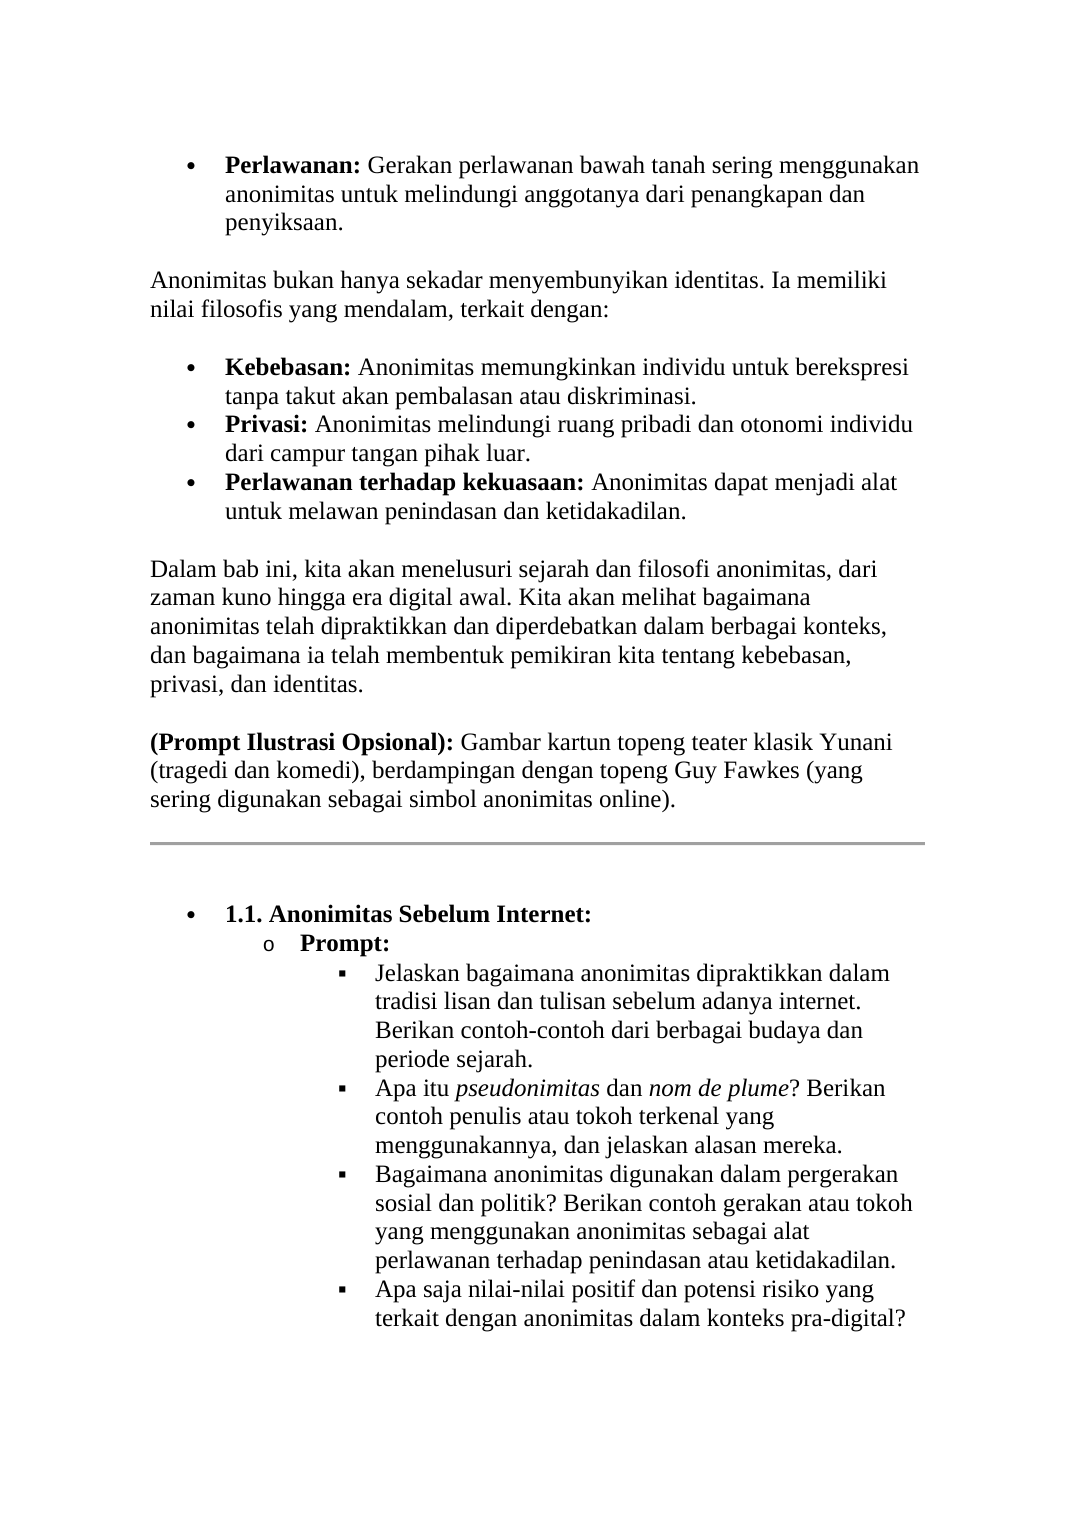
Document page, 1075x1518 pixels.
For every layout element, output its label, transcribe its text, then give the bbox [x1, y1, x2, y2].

list Jelaskan bagaimana anonimitas dipraktikkan dalam tradisi lisan dan tulisan sebelum adanya internet. Berikan contoh-contoh dari berbagai budaya dan periode sejarah. [337, 958, 925, 1073]
list Privasi: Anonimitas melindungi ruang pribadi dan otonomi individu dari campur tangan pihak luar. [187, 409, 925, 467]
list Apa saja nilai-nilai positif dan potensi risiko yang terkait dengan anonimitas dalam konteks pra-digital? [337, 1274, 925, 1331]
list Apa itu pseudonimitas dan nom de plume? Berikan contoh penulis atau tokoh terkenal yang menggunakannya, dan jelaskan alasan mereka. [337, 1073, 925, 1159]
text (Prompt Ilustrasi Opsional): Gambar kartun topeng teater klasik Yunani (tragedi dan komedi), berdampingan dengan topeng Guy Fawkes (yang sering digunakan sebagai simbol anonimitas online). [150, 727, 925, 813]
list Bagaimana anonimitas digunakan dalam pergerakan sosial dan politik? Berikan contoh gerakan atau tokoh yang menggunakan anonimitas sebagai alat perlawanan terhadap penindasan atau ketidakadilan. [337, 1159, 925, 1274]
list 1.1. Anonimitas Sebelum Internet: [187, 899, 925, 928]
list Perlawanan: Gerakan perlawanan bawah tanah sering menggunakan anonimitas untuk melindungi anggotanya dari penangkapan dan penyiksaan. [187, 150, 925, 236]
list Kebebasan: Anonimitas memungkinkan individu untuk berekspresi tanpa takut akan pembalasan atau diskriminasi. [187, 352, 925, 409]
text Anonimitas bukan hanya sekadar menyembunyikan identitas. Ia memiliki nilai filosofis yang mendalam, terkait dengan: [150, 265, 925, 323]
list Prompt: [262, 928, 925, 958]
text Dalam bab ini, kita akan menelusuri sejarah dan filosofi anonimitas, dari zaman kuno hingga era digital awal. Kita akan melihat bagaimana anonimitas telah dipraktikkan dan diperdebatkan dalam berbagai konteks, dan bagaimana ia telah membentuk pemikiran kita tentang kebebasan, privasi, dan identitas. [150, 554, 925, 697]
list Perlawanan terhadap kekuasaan: Anonimitas dapat menjadi alat untuk melawan penindasan dan ketidakadilan. [187, 467, 925, 524]
